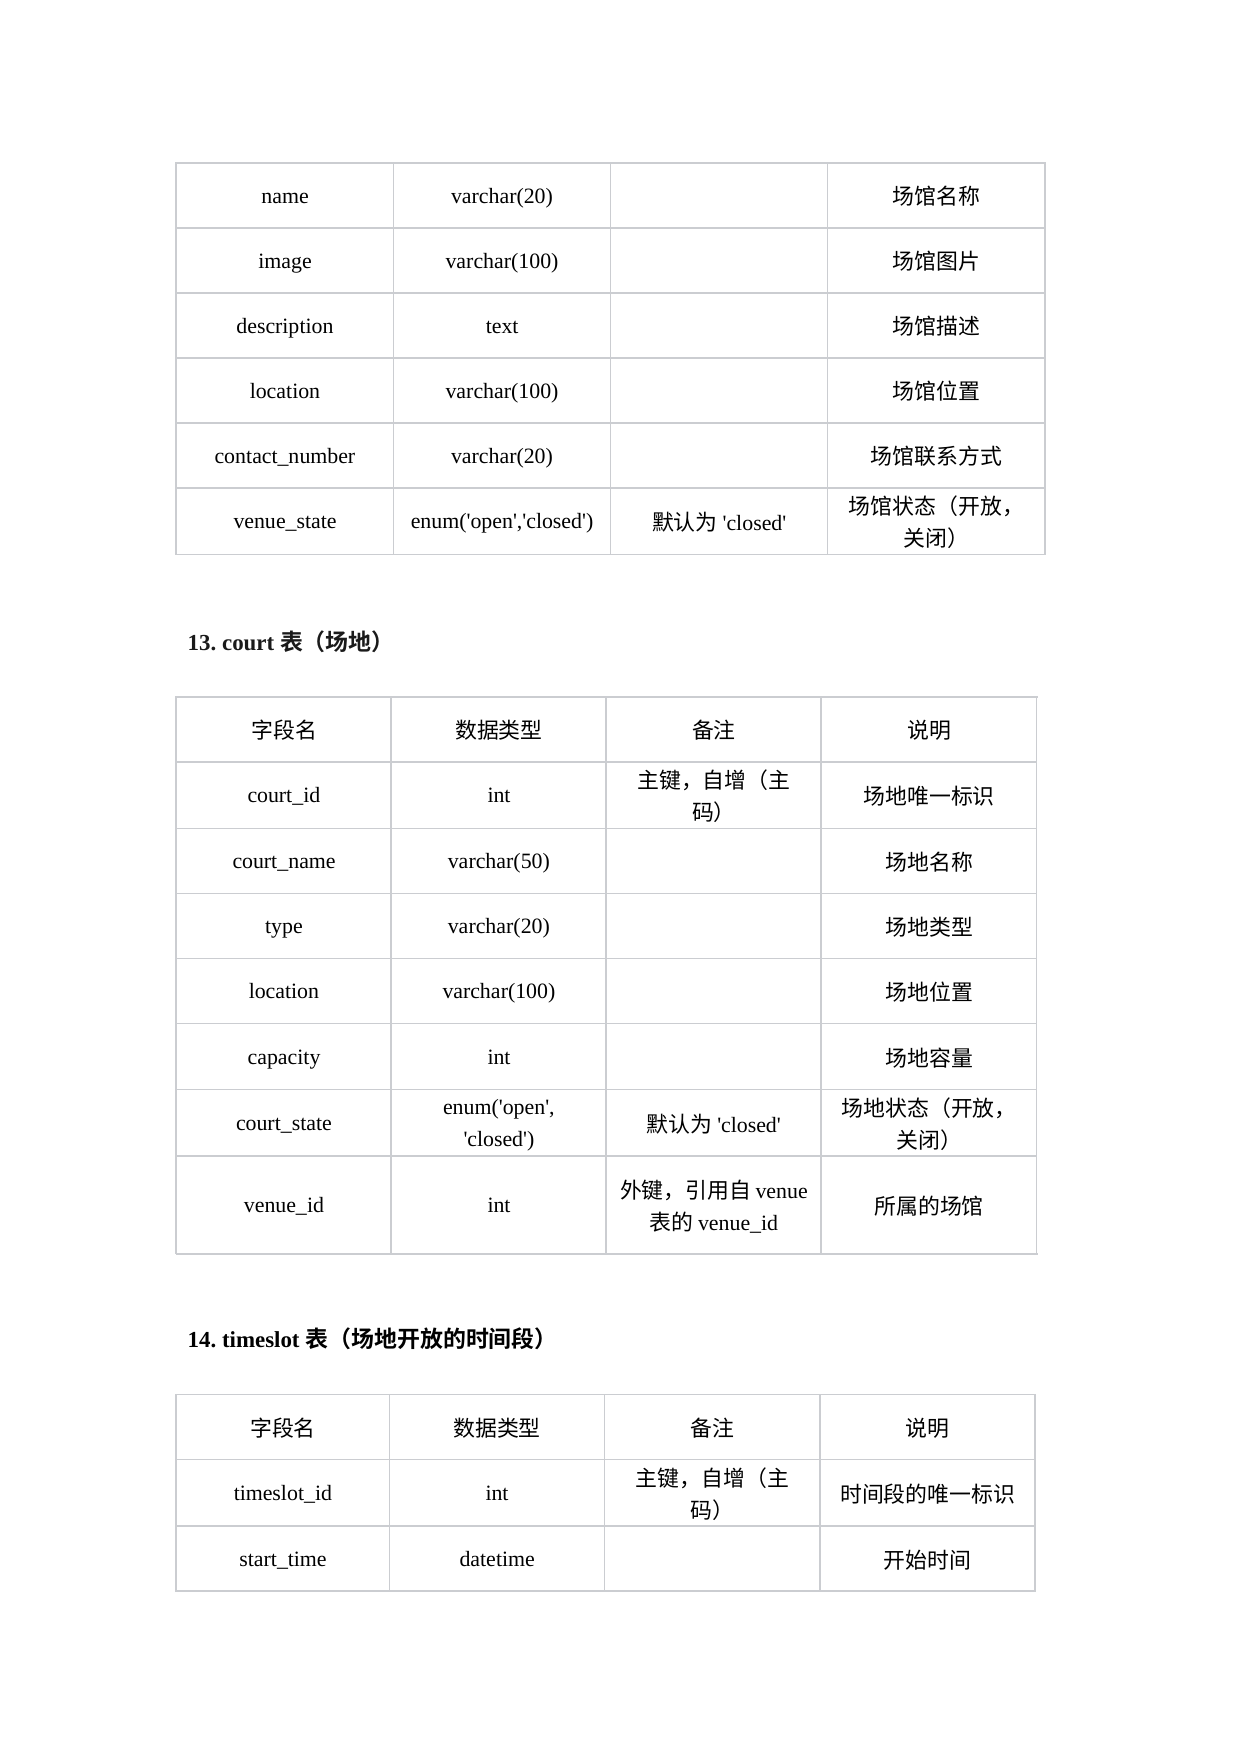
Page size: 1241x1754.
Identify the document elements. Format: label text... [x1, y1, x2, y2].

table_cell 所属的场馆 [822, 1157, 1036, 1253]
table_cell int [392, 763, 605, 827]
table_cell court_state [177, 1090, 390, 1155]
table_cell 场地容量 [822, 1024, 1036, 1089]
table_cell contact_number [177, 424, 393, 487]
table_cell image [177, 229, 393, 292]
table_cell 场地位置 [822, 959, 1036, 1022]
table_cell varchar(20) [394, 424, 610, 487]
table_cell 场地类型 [822, 894, 1036, 957]
table_cell [607, 894, 820, 957]
table_header 数据类型 [392, 698, 605, 761]
table_cell 开始时间 [821, 1527, 1034, 1590]
table_cell [607, 959, 820, 1022]
table_cell int [390, 1460, 604, 1525]
table_cell [607, 829, 820, 892]
table_cell 默认为 'closed' [611, 489, 827, 553]
table_header 字段名 [177, 698, 390, 761]
table_header 字段名 [177, 1395, 389, 1459]
table_header 数据类型 [390, 1395, 604, 1459]
table_cell location [177, 959, 390, 1022]
table_header 备注 [605, 1395, 819, 1459]
table_cell [611, 424, 827, 487]
table_cell varchar(20) [394, 164, 610, 227]
table_cell 时间段的唯一标识 [821, 1460, 1034, 1525]
table_cell [611, 229, 827, 292]
table_cell enum('open', 'closed') [392, 1090, 605, 1155]
table_header 备注 [607, 698, 820, 761]
table_cell description [177, 294, 393, 357]
table_cell 外键，引用自venue表的 venue_id [607, 1157, 820, 1253]
table_cell [611, 359, 827, 422]
table_cell 场地唯一标识 [822, 763, 1036, 827]
table_cell type [177, 894, 390, 957]
table_cell text [394, 294, 610, 357]
table_cell court_name [177, 829, 390, 892]
table_cell location [177, 359, 393, 422]
table_cell varchar(50) [392, 829, 605, 892]
table_cell court_id [177, 763, 390, 827]
table_header 说明 [821, 1395, 1034, 1459]
table_cell 场馆位置 [828, 359, 1044, 422]
table_cell venue_state [177, 489, 393, 553]
table_cell int [392, 1024, 605, 1089]
table_cell 场地状态（开放，关闭） [822, 1090, 1036, 1155]
table_cell enum('open','closed') [394, 489, 610, 553]
subtitle court 表（场地） [187, 608, 1053, 673]
table_cell datetime [390, 1527, 604, 1590]
table_cell timeslot_id [177, 1460, 389, 1525]
table_cell name [177, 164, 393, 227]
table_cell [607, 1024, 820, 1089]
table_cell varchar(100) [394, 229, 610, 292]
table_cell 场馆状态（开放，关闭） [828, 489, 1044, 553]
table_cell varchar(20) [392, 894, 605, 957]
table_cell capacity [177, 1024, 390, 1089]
table_cell 场馆描述 [828, 294, 1044, 357]
table_cell 默认为 'closed' [607, 1090, 820, 1155]
table_cell 场馆名称 [828, 164, 1044, 227]
table_header 说明 [822, 698, 1036, 761]
table_cell 场馆图片 [828, 229, 1044, 292]
table_cell 主键，自增（主码） [605, 1460, 819, 1525]
table_cell start_time [177, 1527, 389, 1590]
table_cell [605, 1527, 819, 1590]
table_cell 场馆联系方式 [828, 424, 1044, 487]
table_cell varchar(100) [394, 359, 610, 422]
table_cell varchar(100) [392, 959, 605, 1022]
table_cell 场地名称 [822, 829, 1036, 892]
table_cell venue_id [177, 1157, 390, 1253]
subtitle timeslot 表（场地开放的时间段） [187, 1305, 1053, 1370]
table_cell int [392, 1157, 605, 1253]
table_cell 主键，自增（主码） [607, 763, 820, 827]
table_cell [611, 164, 827, 227]
table_cell [611, 294, 827, 357]
